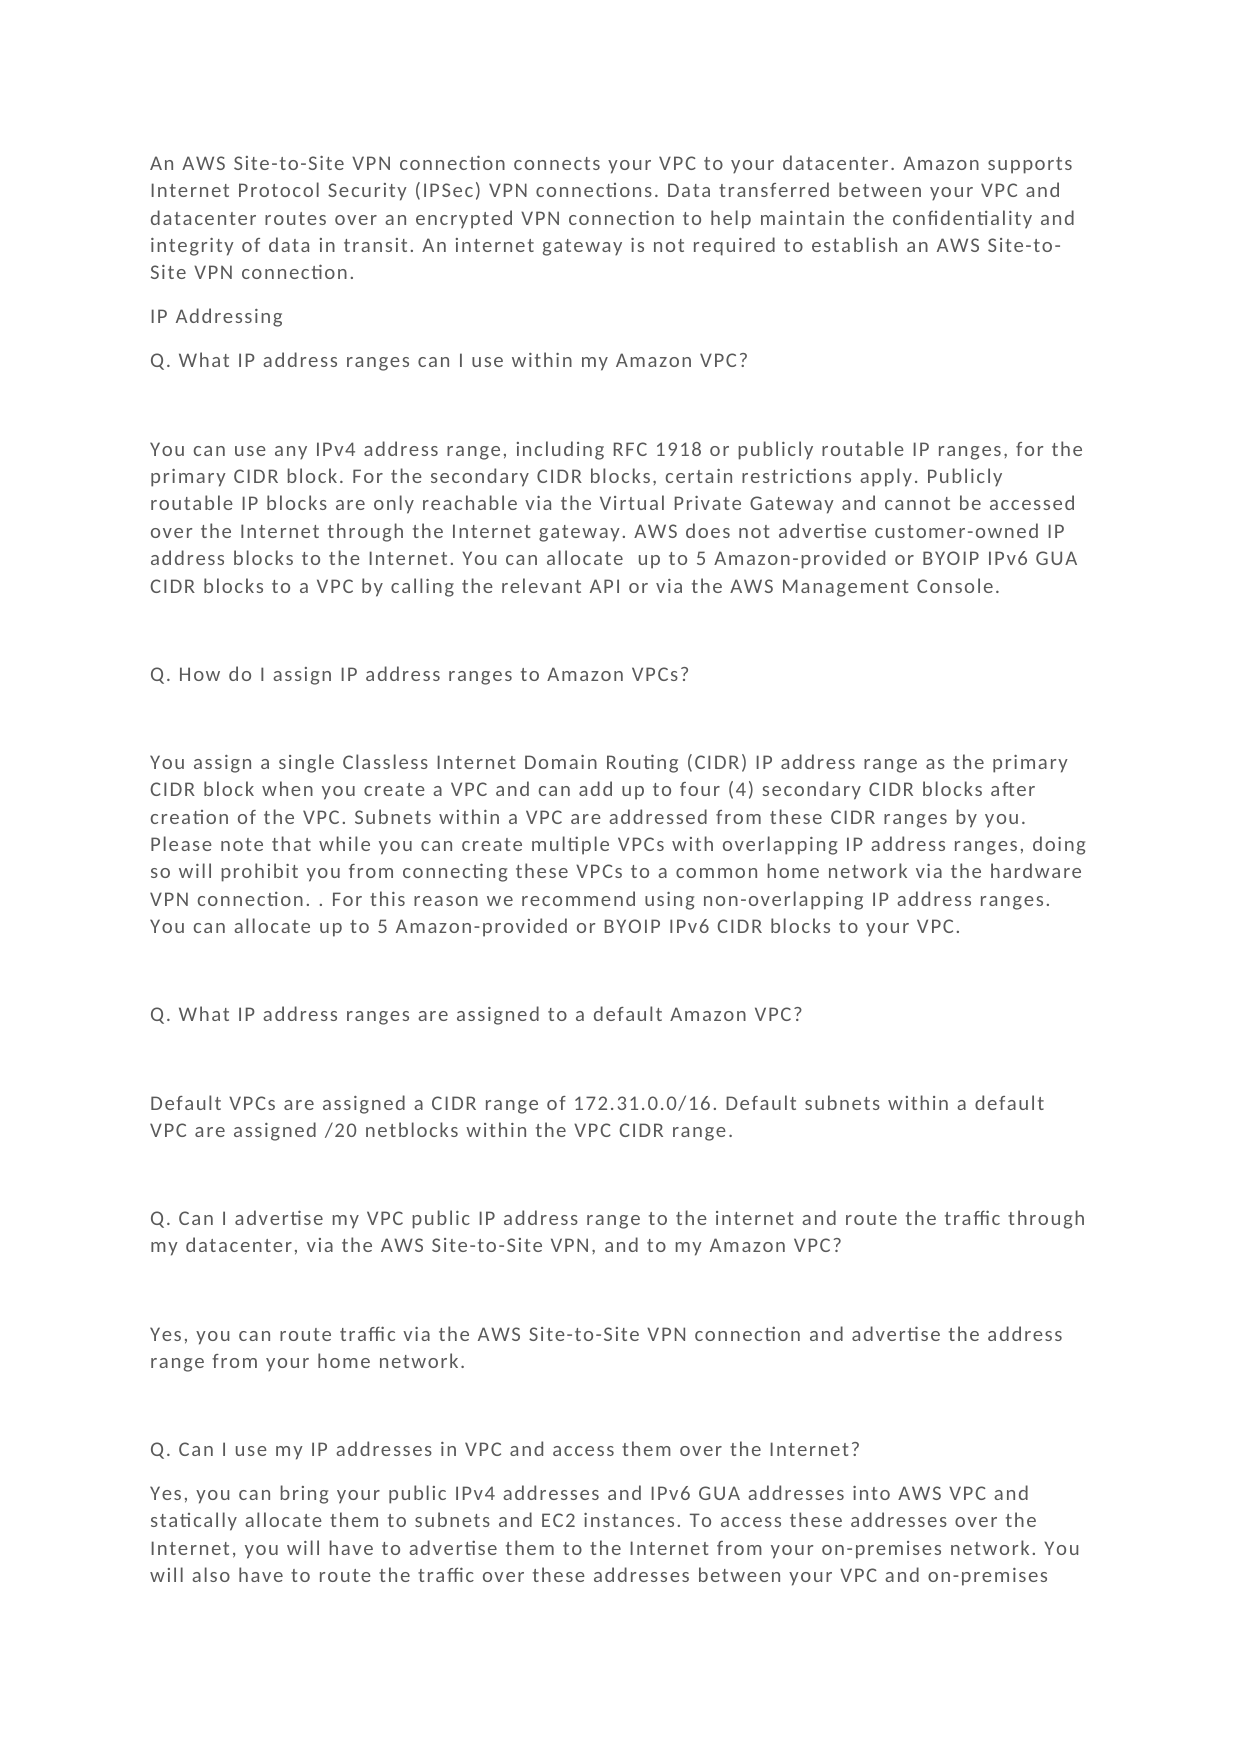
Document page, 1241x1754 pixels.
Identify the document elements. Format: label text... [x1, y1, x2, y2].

subtitle Default VPCs are assigned a CIDR range of 172.31.0.0/16. Default subnets within a default VPC are assigned /20 netblocks within the VPC CIDR range. [150, 1090, 1090, 1142]
subtitle Yes, you can route traffic via the AWS Site-to-Site VPN connection and advertise the address range from your home network. [150, 1321, 1090, 1373]
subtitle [150, 1480, 1090, 1588]
subtitle Q. How do I assign IP address ranges to Amazon VPCs? [150, 661, 1090, 686]
subtitle Q. Can I use my IP addresses in VPC and access them over the Internet? [150, 1436, 1090, 1462]
subtitle You assign a single Classless Internet Domain Routing (CIDR) IP address range as the primary CIDR block when you create a VPC and can add up to four (4) secondary CIDR blocks after creation of the VPC. Subnets within a VPC are addressed from these CIDR ranges by you. Please note that while you can create multiple VPCs with overlapping IP address ranges, doing so will prohibit you from connecting these VPCs to a common home network via the hardware VPN connection. . For this reason we recommend using non-overlapping IP address ranges. You can allocate up to 5 Amazon-provided or BYOIP IPv6 CIDR blocks to your VPC. [150, 749, 1090, 939]
subtitle Q. Can I advertise my VPC public IP address range to the internet and route the traffic through my datacenter, via the AWS Site-to-Site VPN, and to my Amazon VPC? [150, 1205, 1090, 1258]
subtitle You can use any IPv4 address range, including RFC 1918 or publicly routable IP ranges, for the primary CIDR block. For the secondary CIDR blocks, certain restrictions apply. Publicly routable IP blocks are only reachable via the Virtual Private Gateway and cannot be accessed over the Internet through the Internet gateway. AWS does not advertise customer-owned IP address blocks to the Internet. You can allocate up to 5 Amazon-provided or BYOIP IPv6 GUA CIDR blocks to a VPC by calling the relevant API or via the AWS Management Console. [150, 436, 1090, 598]
subtitle IP Addressing [150, 304, 1090, 329]
subtitle An AWS Site-to-Site VPN connection connects your VPC to your datacenter. Amazon supports Internet Protocol Security (IPSec) VPN connections. Data transferred between your VPC and datacenter routes over an encrypted VPN connection to help maintain the confidentiality and integrity of data in transit. An internet gateway is not required to establish an AWS Site-to-Site VPN connection. [150, 150, 1090, 285]
subtitle Q. What IP address ranges are assigned to a default Amazon VPC? [150, 1002, 1090, 1027]
subtitle Q. What IP address ranges can I use within my Amazon VPC? [150, 348, 1090, 373]
